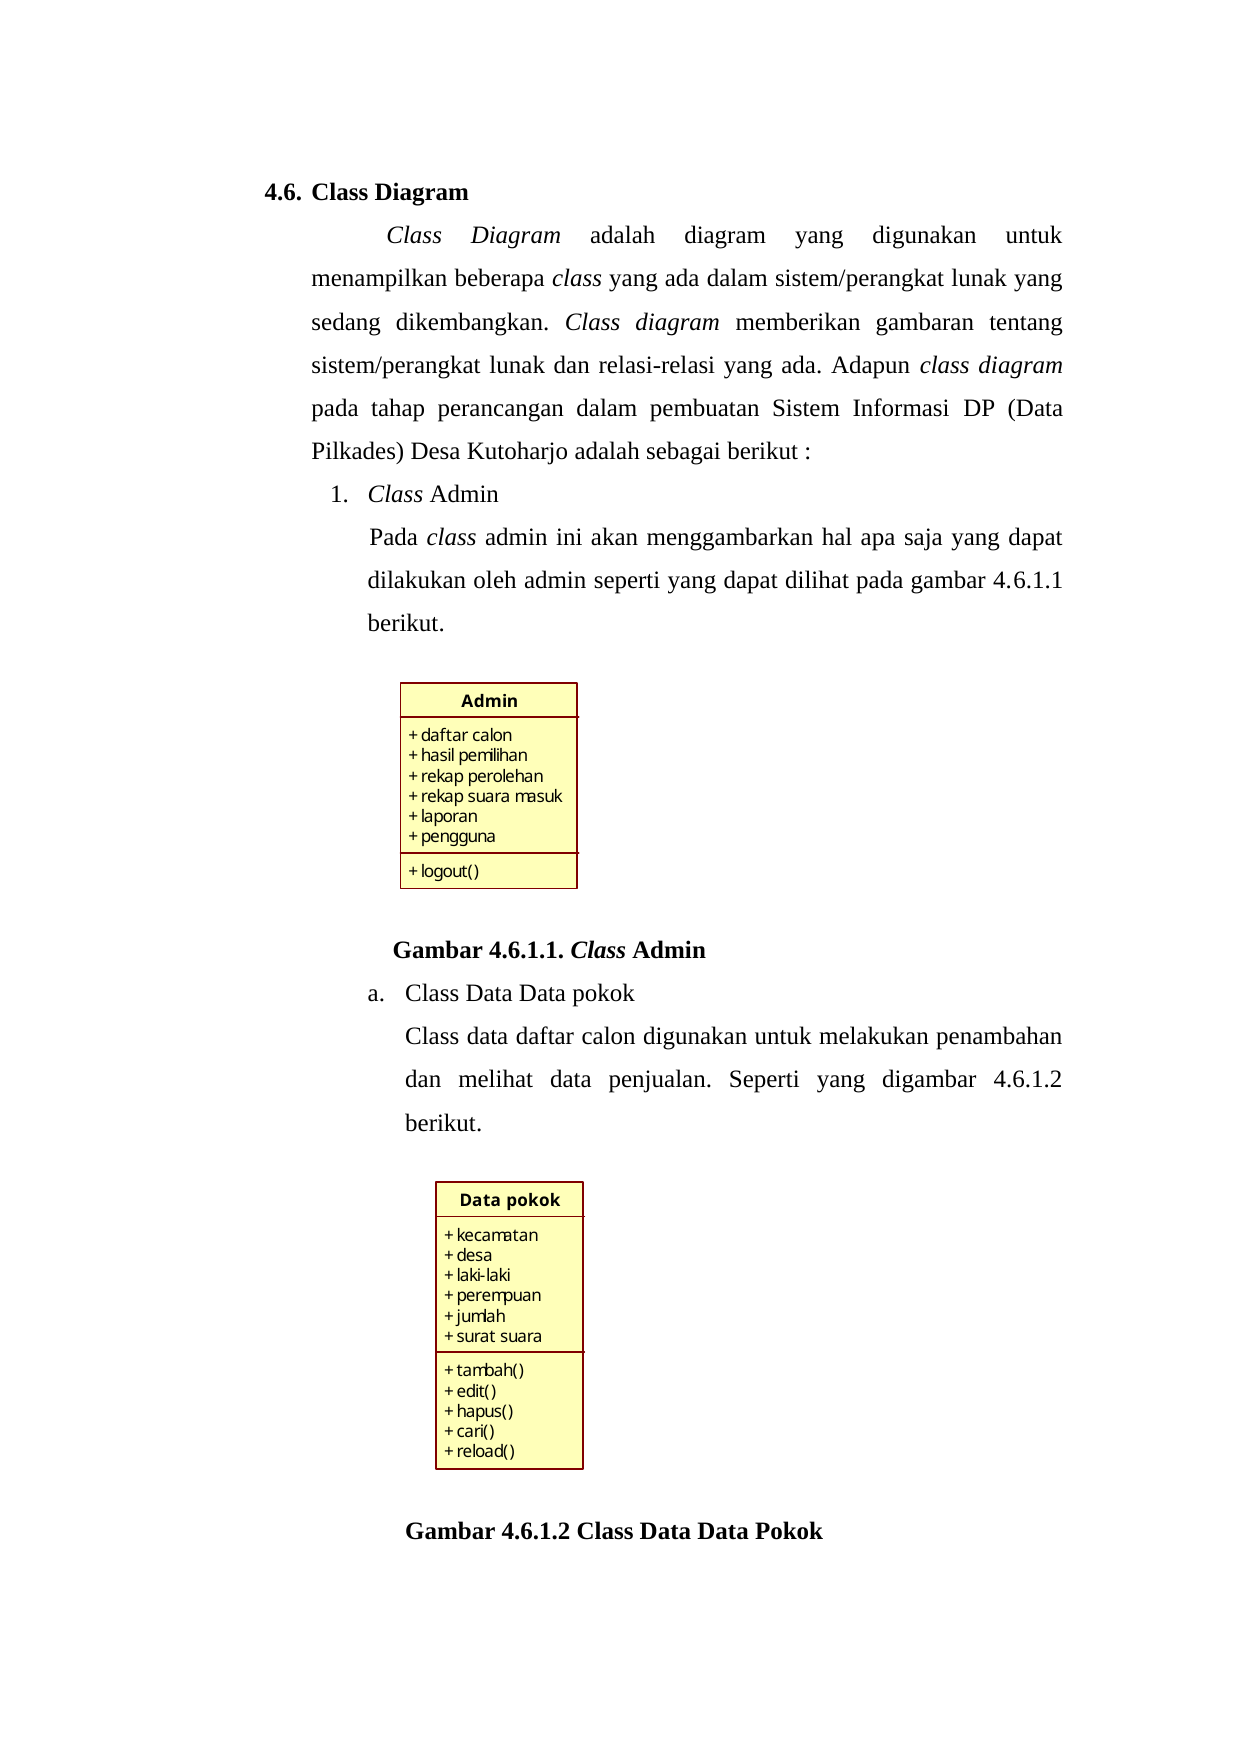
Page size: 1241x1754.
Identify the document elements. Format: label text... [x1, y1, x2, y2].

list Class Diagram [264, 177, 1063, 206]
list Class data daftar calon digunakan untuk melakukan penambahan dan melihat data penjualan. Seperti yang digambar 4.6.1.2 berikut. [405, 1021, 1063, 1136]
list Class Data Data pokok [367, 978, 1063, 1007]
text Class Diagram adalah diagram yang digunakan untuk menampilkan beberapa class yang ada dalam sistem/perangkat lunak yang sedang dikembangkan. Class diagram memberikan gambaran tentang sistem/perangkat lunak dan relasi-relasi yang ada. Adapun class diagram pada tahap perancangan dalam pembuatan Sistem Informasi DP (Data Pilkades) Desa Kutoharjo adalah sebagai berikut : [311, 220, 1063, 465]
text Pada class admin ini akan menggambarkan hal apa saja yang dapat dilakukan oleh admin seperti yang dapat dilihat pada gambar 4.6.1.1 berikut. [367, 522, 1063, 637]
list Class Admin [330, 479, 1063, 508]
text Gambar 4.6.1.1. Class Admin [392, 935, 1063, 964]
text Gambar 4.6.1.2 Class Data Data Pokok [405, 1516, 1063, 1544]
